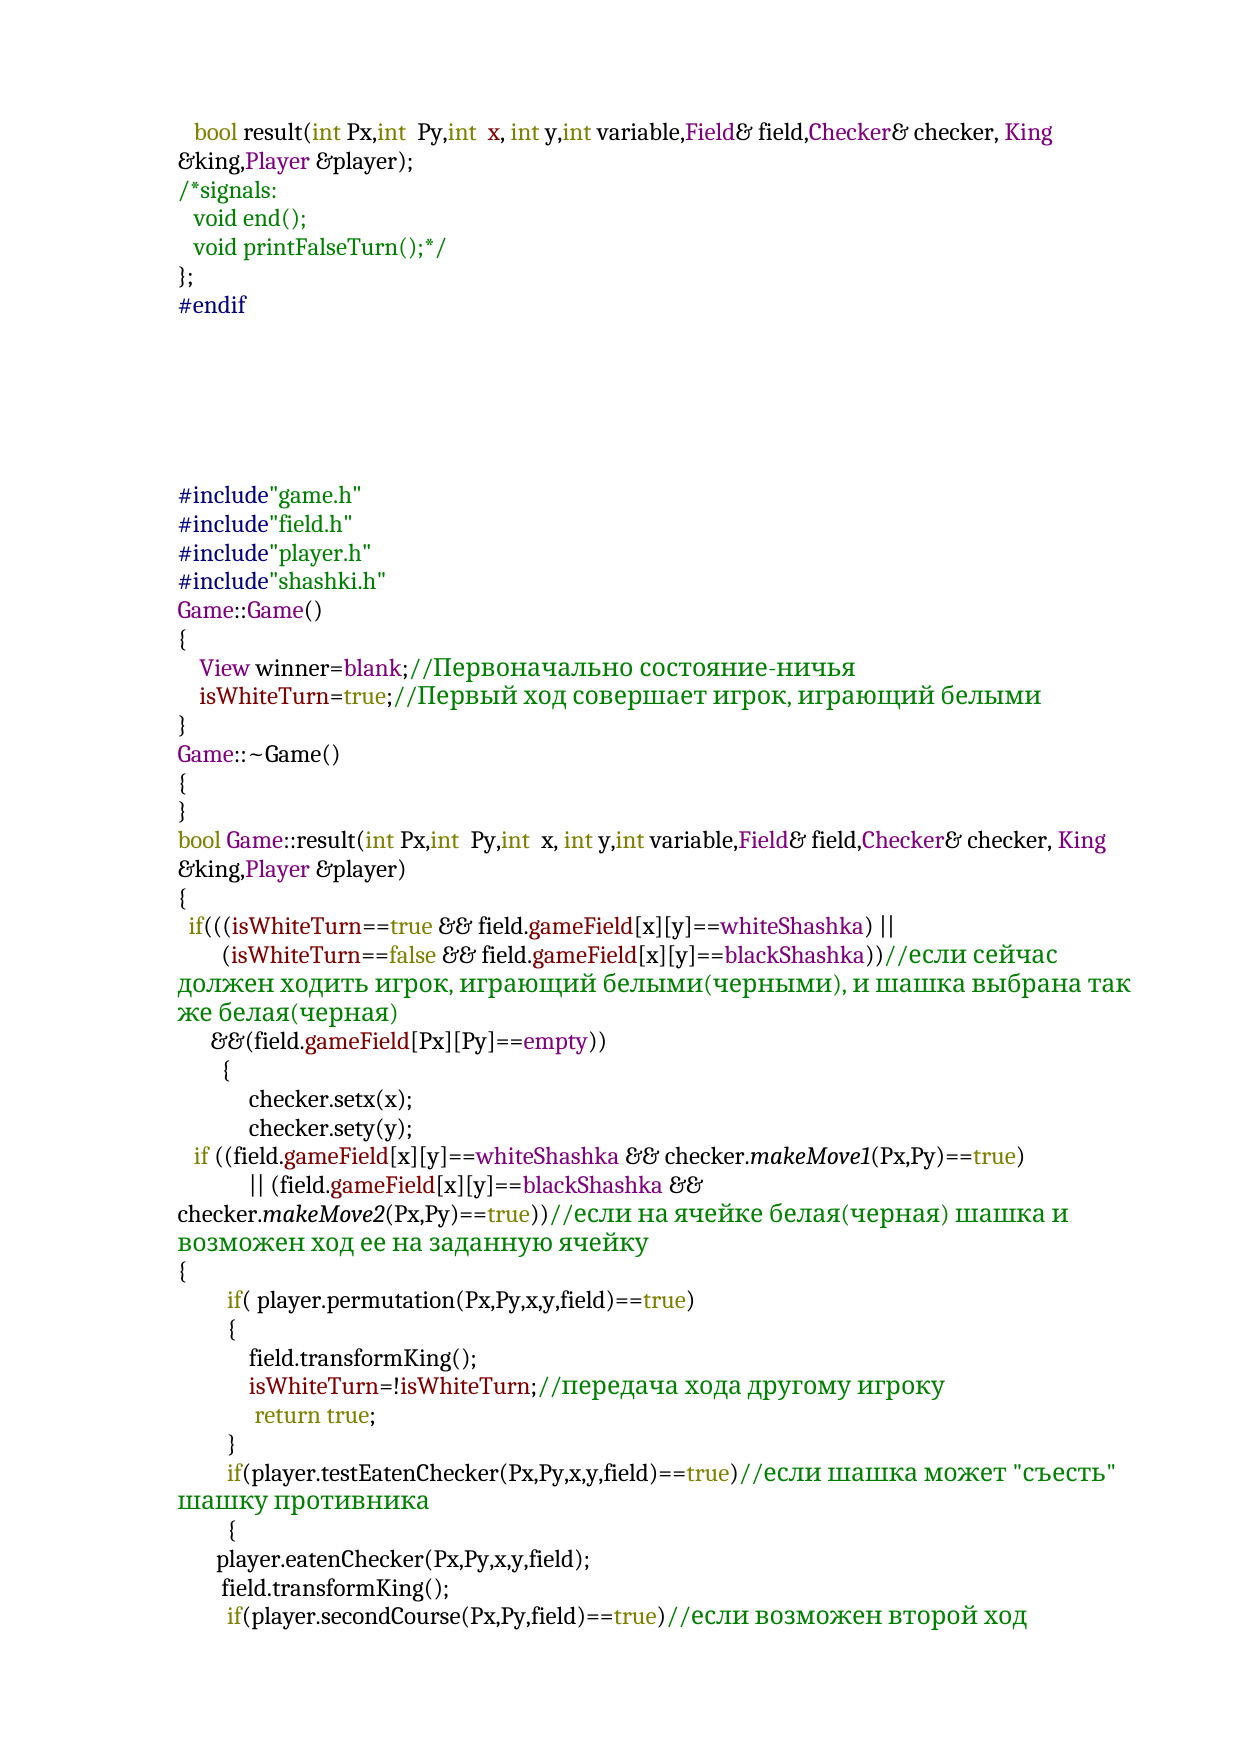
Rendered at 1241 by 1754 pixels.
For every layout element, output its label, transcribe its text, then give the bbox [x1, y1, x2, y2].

text #include"game.h" [177, 481, 1152, 510]
text { [177, 1315, 1152, 1343]
text checker.setx(x); [177, 1085, 1152, 1113]
text #include"shashki.h" [177, 567, 1152, 596]
text { [177, 768, 1152, 797]
text checker.sety(y); [177, 1113, 1152, 1142]
text field.transformKing(); [177, 1343, 1152, 1372]
text } [177, 711, 1152, 740]
text { [177, 1056, 1152, 1085]
text /*signals: [177, 176, 1152, 204]
text } [177, 797, 1152, 826]
text (isWhiteTurn==false && field.gameField[x][y]==blackShashka))//если сейчас должен ходить игрок, играющий белыми(черными), и шашка выбрана так же белая(черная) [177, 941, 1152, 1027]
text if( player.permutation(Px,Py,x,y,field)==true) [177, 1286, 1152, 1315]
text #include"player.h" [177, 538, 1152, 567]
text { [177, 1516, 1152, 1545]
text Game::~Game() [177, 740, 1152, 768]
text }; [177, 262, 1152, 291]
text isWhiteTurn=true;//Первый ход совершает игрок, играющий белыми [177, 682, 1152, 711]
text &&(field.gameField[Px][Py]==empty)) [177, 1027, 1152, 1056]
text if(player.secondCourse(Px,Py,field)==true)//если возможен второй ход [177, 1602, 1152, 1631]
text #include"field.h" [177, 510, 1152, 538]
text player.eatenChecker(Px,Py,x,y,field); [177, 1545, 1152, 1573]
text if ((field.gameField[x][y]==whiteShashka && checker.makeMove1(Px,Py)==true) [177, 1142, 1152, 1171]
text field.transformKing(); [177, 1573, 1152, 1602]
text void printFalseTurn();*/ [177, 233, 1152, 262]
text { [177, 625, 1152, 653]
text void end(); [177, 204, 1152, 233]
text #endif [177, 291, 1152, 319]
text { [177, 883, 1152, 912]
text View winner=blank;//Первоначально состояние-ничья [177, 653, 1152, 682]
text Game::Game() [177, 596, 1152, 625]
text if(((isWhiteTurn==true && field.gameField[x][y]==whiteShashka) || [177, 912, 1152, 941]
text if(player.testEatenChecker(Px,Py,x,y,field)==true)//если шашка может "съесть" шашку противника [177, 1458, 1152, 1516]
text bool result(int Px,int Py,int x, int y,int variable,Field& field,Checker& checker, King &king,Player &player); [177, 118, 1152, 176]
text } [177, 1430, 1152, 1458]
text { [177, 1257, 1152, 1286]
text return true; [177, 1401, 1152, 1430]
text bool Game::result(int Px,int Py,int x, int y,int variable,Field& field,Checker& checker, King &king,Player &player) [177, 826, 1152, 883]
text || (field.gameField[x][y]==blackShashka && checker.makeMove2(Px,Py)==true))//если на ячейке белая(черная) шашка и возможен ход ее на заданную ячейку [177, 1171, 1152, 1257]
text isWhiteTurn=!isWhiteTurn;//передача хода другому игроку [177, 1372, 1152, 1401]
